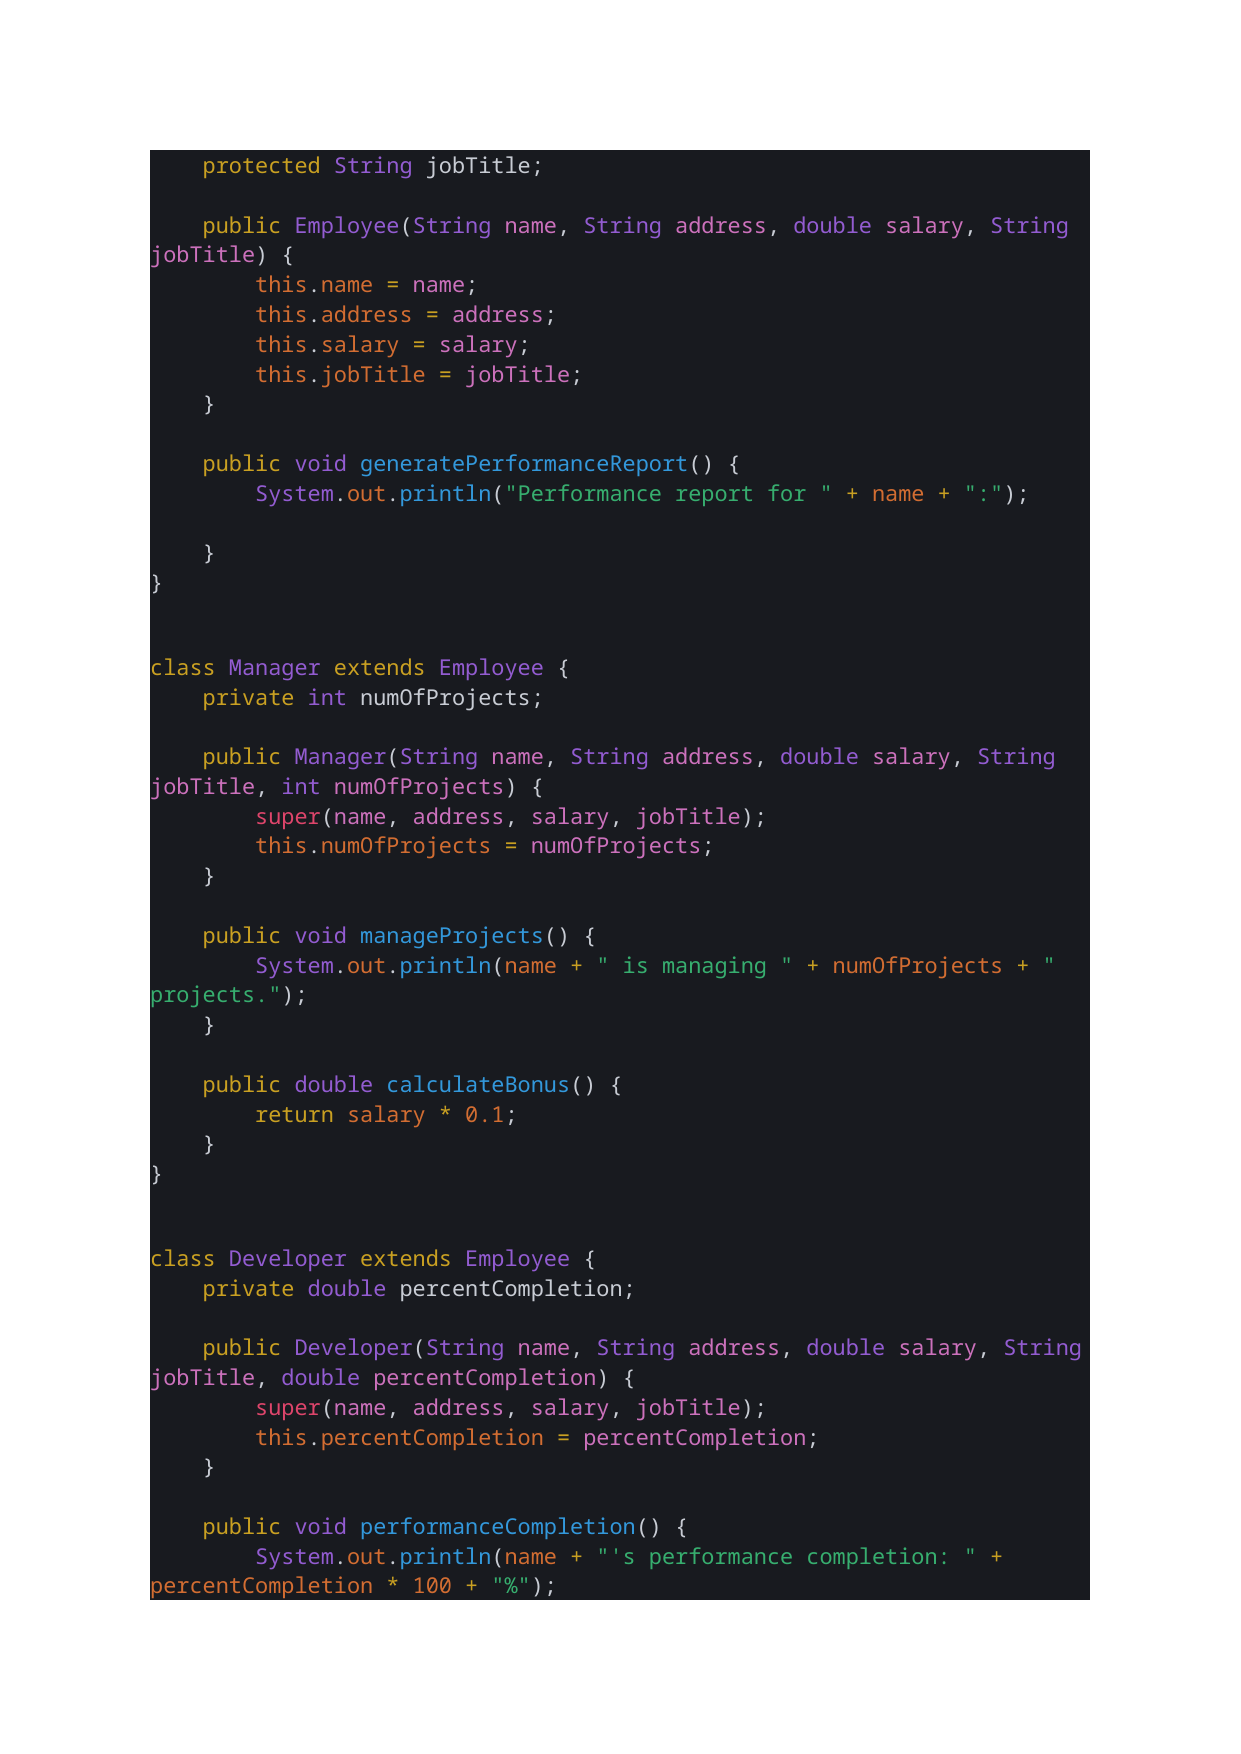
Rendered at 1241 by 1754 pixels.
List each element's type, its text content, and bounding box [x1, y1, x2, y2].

text System.out.println(name + " is managing " + numOfProjects + " projects."); [150, 949, 1090, 1009]
text this.address = address; [150, 299, 1090, 329]
text } [150, 537, 1090, 567]
text System.out.println("Performance report for " + name + ":"); [150, 478, 1090, 507]
text } [150, 1451, 1090, 1481]
text this.numOfProjects = numOfProjects; [150, 830, 1090, 860]
text this.salary = salary; [150, 329, 1090, 358]
text public double calculateBonus() { [150, 1069, 1090, 1098]
text class Developer extends Employee { [150, 1243, 1090, 1272]
text public void performanceCompletion() { [150, 1511, 1090, 1541]
text System.out.println(name + "'s performance completion: " + percentCompletion * 100 + "%"); [150, 1541, 1090, 1600]
text public void generatePerformanceReport() { [150, 448, 1090, 478]
text return salary * 0.1; [150, 1098, 1090, 1128]
text public void manageProjects() { [150, 920, 1090, 949]
text } [150, 1128, 1090, 1158]
text private int numOfProjects; [150, 681, 1090, 711]
text } [150, 1009, 1090, 1039]
text } [150, 1158, 1090, 1188]
text } [150, 860, 1090, 890]
text this.name = name; [150, 269, 1090, 299]
text class Manager extends Employee { [150, 652, 1090, 681]
text protected String jobTitle; [150, 150, 1090, 180]
text } [150, 388, 1090, 418]
text } [150, 567, 1090, 597]
text public Employee(String name, String address, double salary, String jobTitle) { [150, 209, 1090, 269]
text this.percentCompletion = percentCompletion; [150, 1421, 1090, 1451]
text public Developer(String name, String address, double salary, String jobTitle, double percentCompletion) { [150, 1332, 1090, 1392]
text this.jobTitle = jobTitle; [150, 358, 1090, 388]
text super(name, address, salary, jobTitle); [150, 801, 1090, 830]
text super(name, address, salary, jobTitle); [150, 1392, 1090, 1421]
text private double percentCompletion; [150, 1272, 1090, 1302]
text public Manager(String name, String address, double salary, String jobTitle, int numOfProjects) { [150, 741, 1090, 801]
